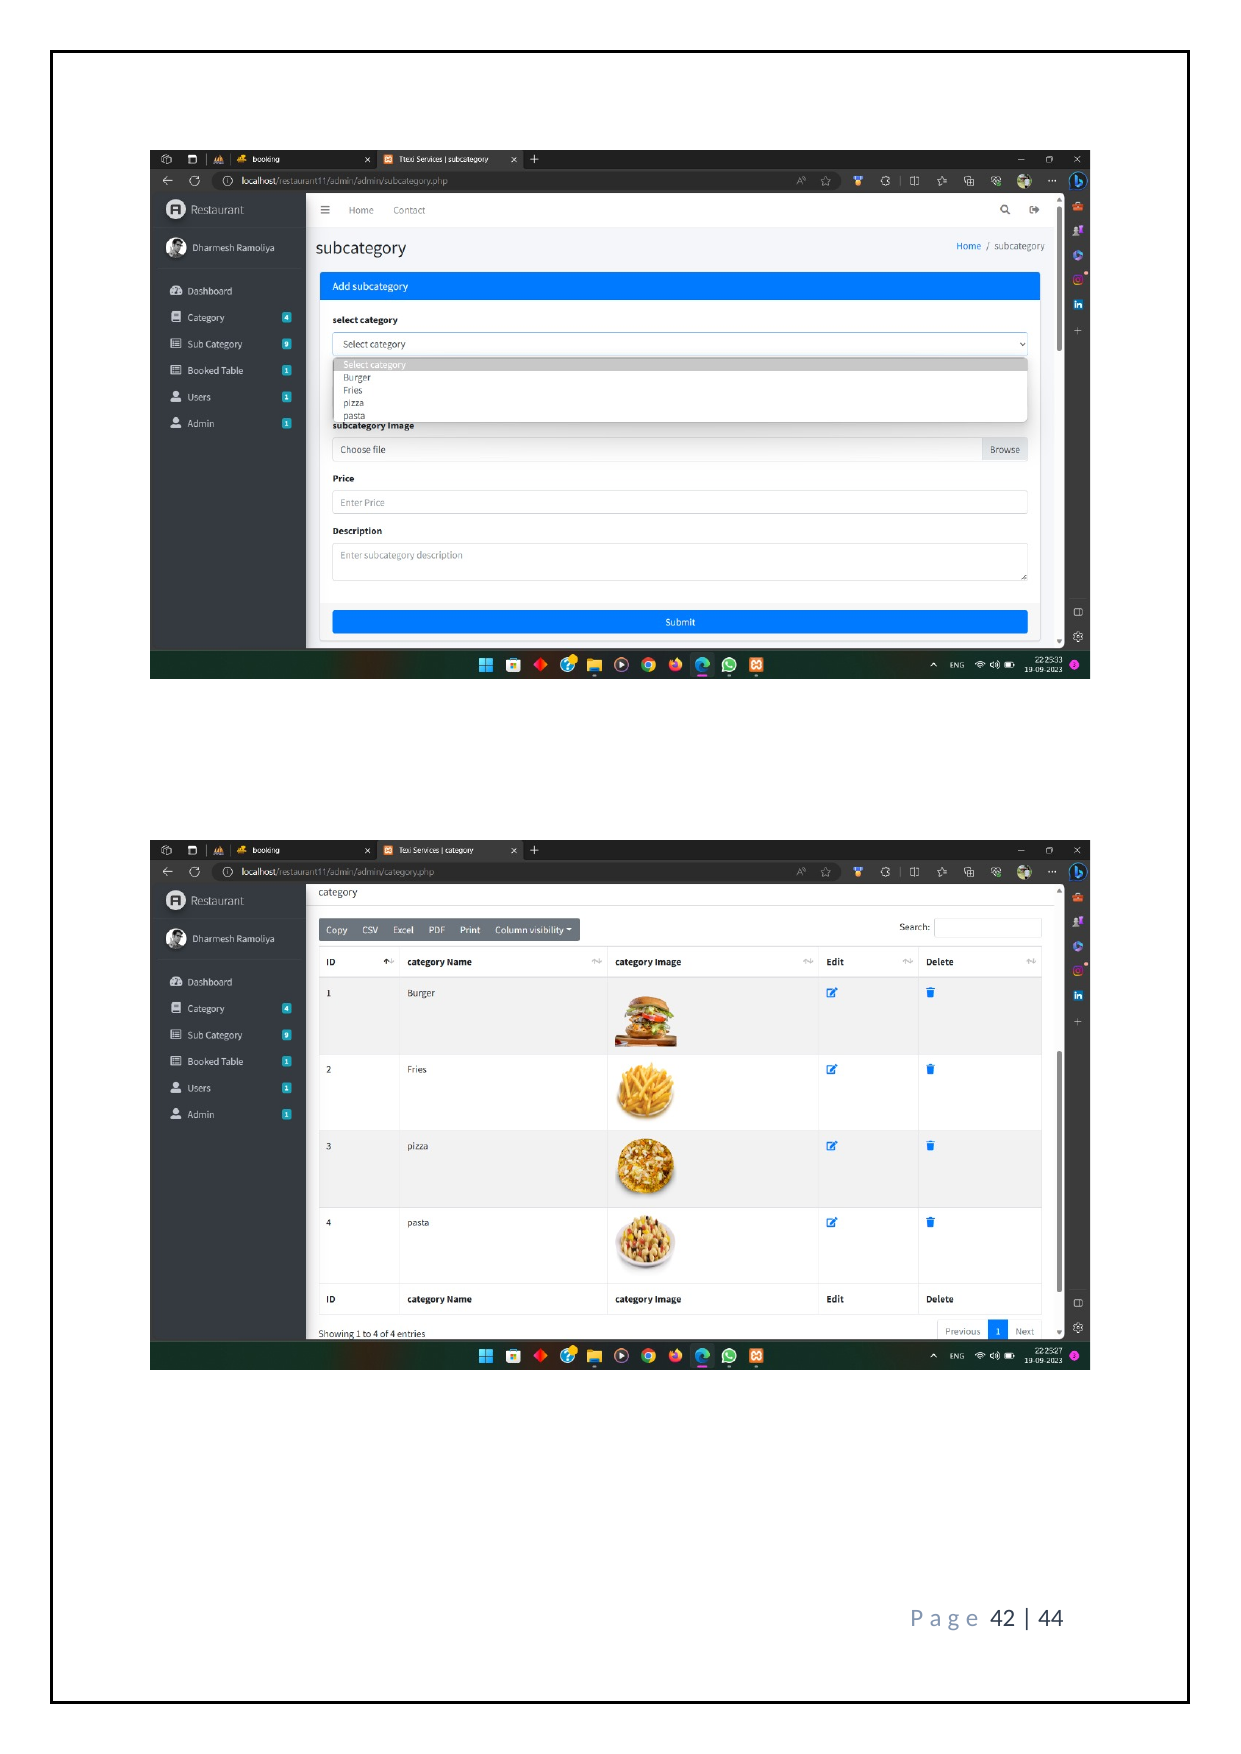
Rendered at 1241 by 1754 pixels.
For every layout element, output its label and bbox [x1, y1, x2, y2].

picture [150, 150, 1091, 679]
picture [150, 840, 1091, 1370]
